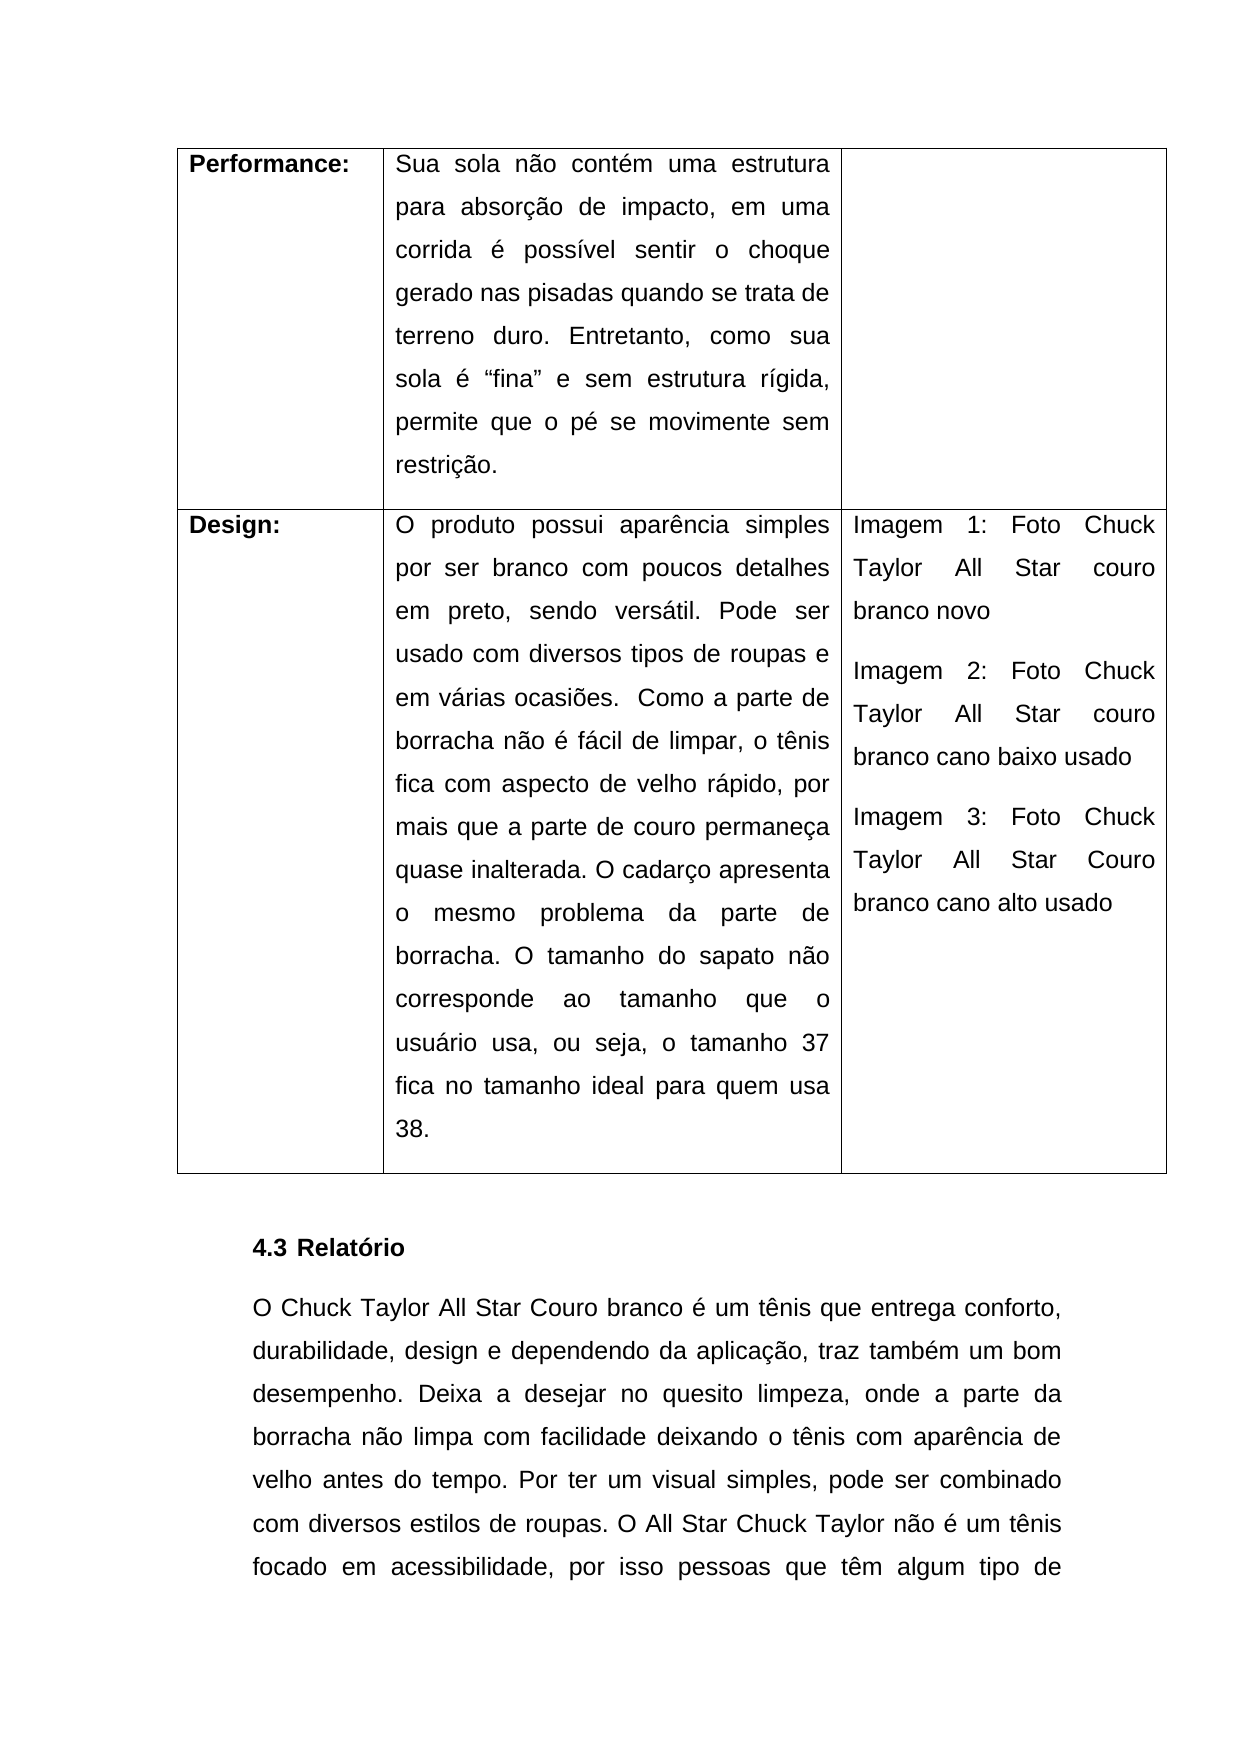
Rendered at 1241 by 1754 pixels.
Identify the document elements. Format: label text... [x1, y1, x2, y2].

table_cell Design: [178, 510, 383, 1172]
table_cell Sua sola não contém uma estrutura para absorção de impacto, em uma corrida é possível sentir o choque gerado nas pisadas quando se trata de terreno duro. Entretanto, como sua sola é “fina” e sem estrutura rígida, permite que o pé se movimente sem restrição. [384, 149, 841, 509]
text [252, 1293, 1063, 1581]
table_cell O produto possui aparência simples por ser branco com poucos detalhes em preto, sendo versátil. Pode ser usado com diversos tipos de roupas e em várias ocasiões. Como a parte de borracha não é fácil de limpar, o tênis fica com aspecto de velho rápido, por mais que a parte de couro permaneça quase inalterada. O cadarço apresenta o mesmo problema da parte de borracha. O tamanho do sapato não corresponde ao tamanho que o usuário usa, ou seja, o tamanho 37 fica no tamanho ideal para quem usa 38. [384, 510, 841, 1172]
subtitle Relatório [252, 1233, 1063, 1262]
table_cell Performance: [178, 149, 383, 509]
table_cell Imagem 1: Foto Chuck Taylor All Star couro branco novo Imagem 2: Foto Chuck Taylor All Star couro branco cano baixo usado Imagem 3: Foto Chuck Taylor All Star Couro branco cano alto usado [842, 510, 1166, 1172]
table_cell [842, 149, 1166, 509]
